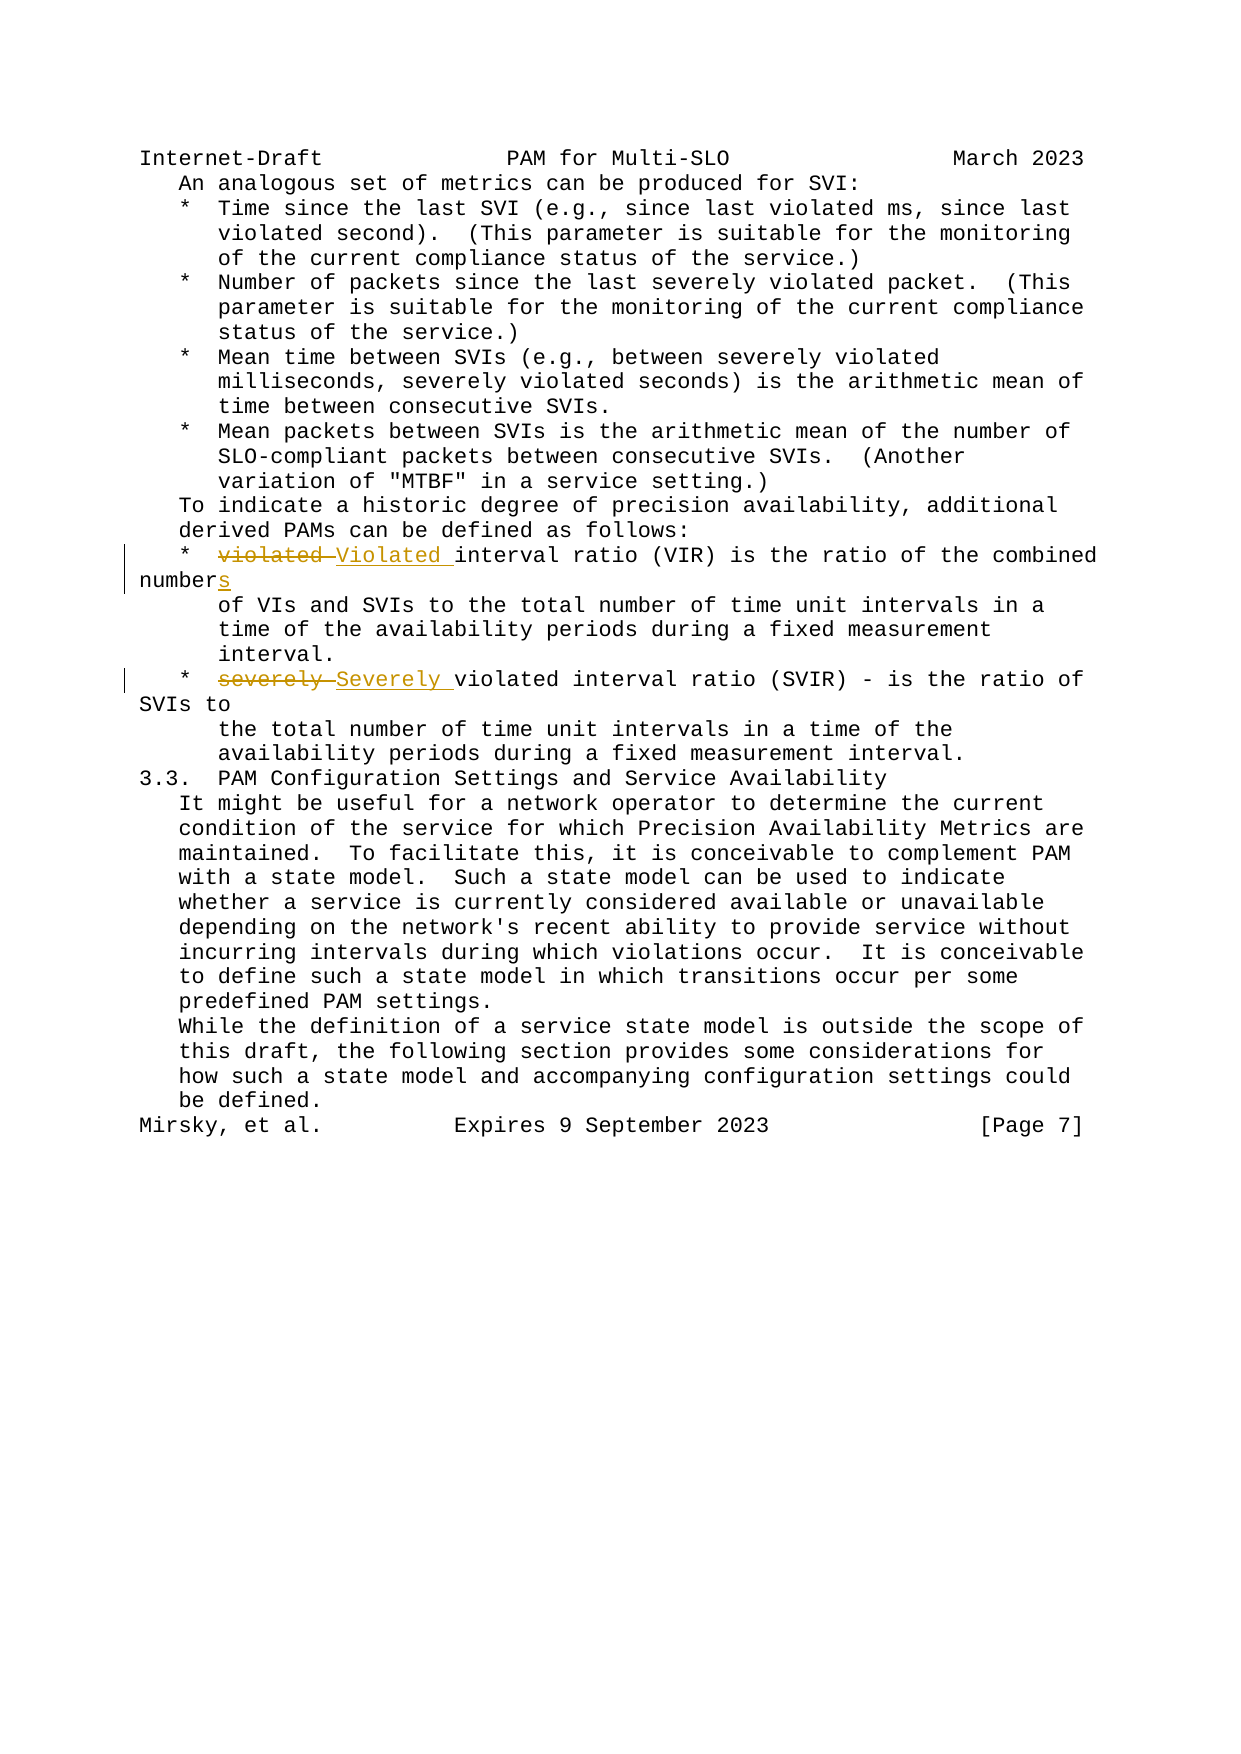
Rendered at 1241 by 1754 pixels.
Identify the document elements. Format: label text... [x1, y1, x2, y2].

text * Mean time between SVIs (e.g., between severely violated [139, 346, 1101, 371]
text It might be useful for a network operator to determine the current [139, 792, 1101, 817]
text derived PAMs can be defined as follows: [139, 519, 1101, 544]
text To indicate a historic degree of precision availability, additional [139, 495, 1101, 519]
text incurring intervals during which violations occur. It is conceivable [139, 941, 1101, 966]
text whether a service is currently considered available or unavailable [139, 891, 1101, 916]
text of VIs and SVIs to the total number of time unit intervals in a [139, 594, 1101, 619]
text Mirsky, et al. Expires 9 September 2023 [Page 7] [139, 1114, 1101, 1139]
text maintained. To facilitate this, it is conceivable to complement PAM [139, 842, 1101, 867]
text * Time since the last SVI (e.g., since last violated ms, since last [139, 197, 1101, 222]
text this draft, the following section provides some considerations for [139, 1040, 1101, 1065]
text interval. [139, 643, 1101, 668]
text of the current compliance status of the service.) [139, 247, 1101, 272]
text predefined PAM settings. [139, 991, 1101, 1015]
text time of the availability periods during a fixed measurement [139, 619, 1101, 643]
text with a state model. Such a state model can be used to indicate [139, 867, 1101, 891]
text be defined. [139, 1090, 1101, 1114]
text how such a state model and accompanying configuration settings could [139, 1065, 1101, 1090]
text time between consecutive SVIs. [139, 396, 1101, 420]
text availability periods during a fixed measurement interval. [139, 743, 1101, 767]
text milliseconds, severely violated seconds) is the arithmetic mean of [139, 371, 1101, 396]
text depending on the network's recent ability to provide service without [139, 916, 1101, 941]
text to define such a state model in which transitions occur per some [139, 966, 1101, 991]
text * interval ratio (VIR) is the ratio of the combined number [139, 544, 1101, 594]
text variation of "MTBF" in a service setting.) [139, 470, 1101, 495]
text An analogous set of metrics can be produced for SVI: [139, 172, 1101, 197]
text Internet-Draft PAM for Multi-SLO March 2023 [139, 148, 1101, 172]
text * Number of packets since the last severely violated packet. (This [139, 272, 1101, 296]
text * Mean packets between SVIs is the arithmetic mean of the number of [139, 420, 1101, 445]
text status of the service.) [139, 321, 1101, 346]
text 3.3. PAM Configuration Settings and Service Availability [139, 767, 1101, 792]
text SLO-compliant packets between consecutive SVIs. (Another [139, 445, 1101, 470]
text violated second). (This parameter is suitable for the monitoring [139, 222, 1101, 247]
text parameter is suitable for the monitoring of the current compliance [139, 296, 1101, 321]
text the total number of time unit intervals in a time of the [139, 718, 1101, 743]
text While the definition of a service state model is outside the scope of [139, 1015, 1101, 1040]
text * violated interval ratio (SVIR) - is the ratio of SVIs to [139, 668, 1101, 718]
text condition of the service for which Precision Availability Metrics are [139, 817, 1101, 842]
